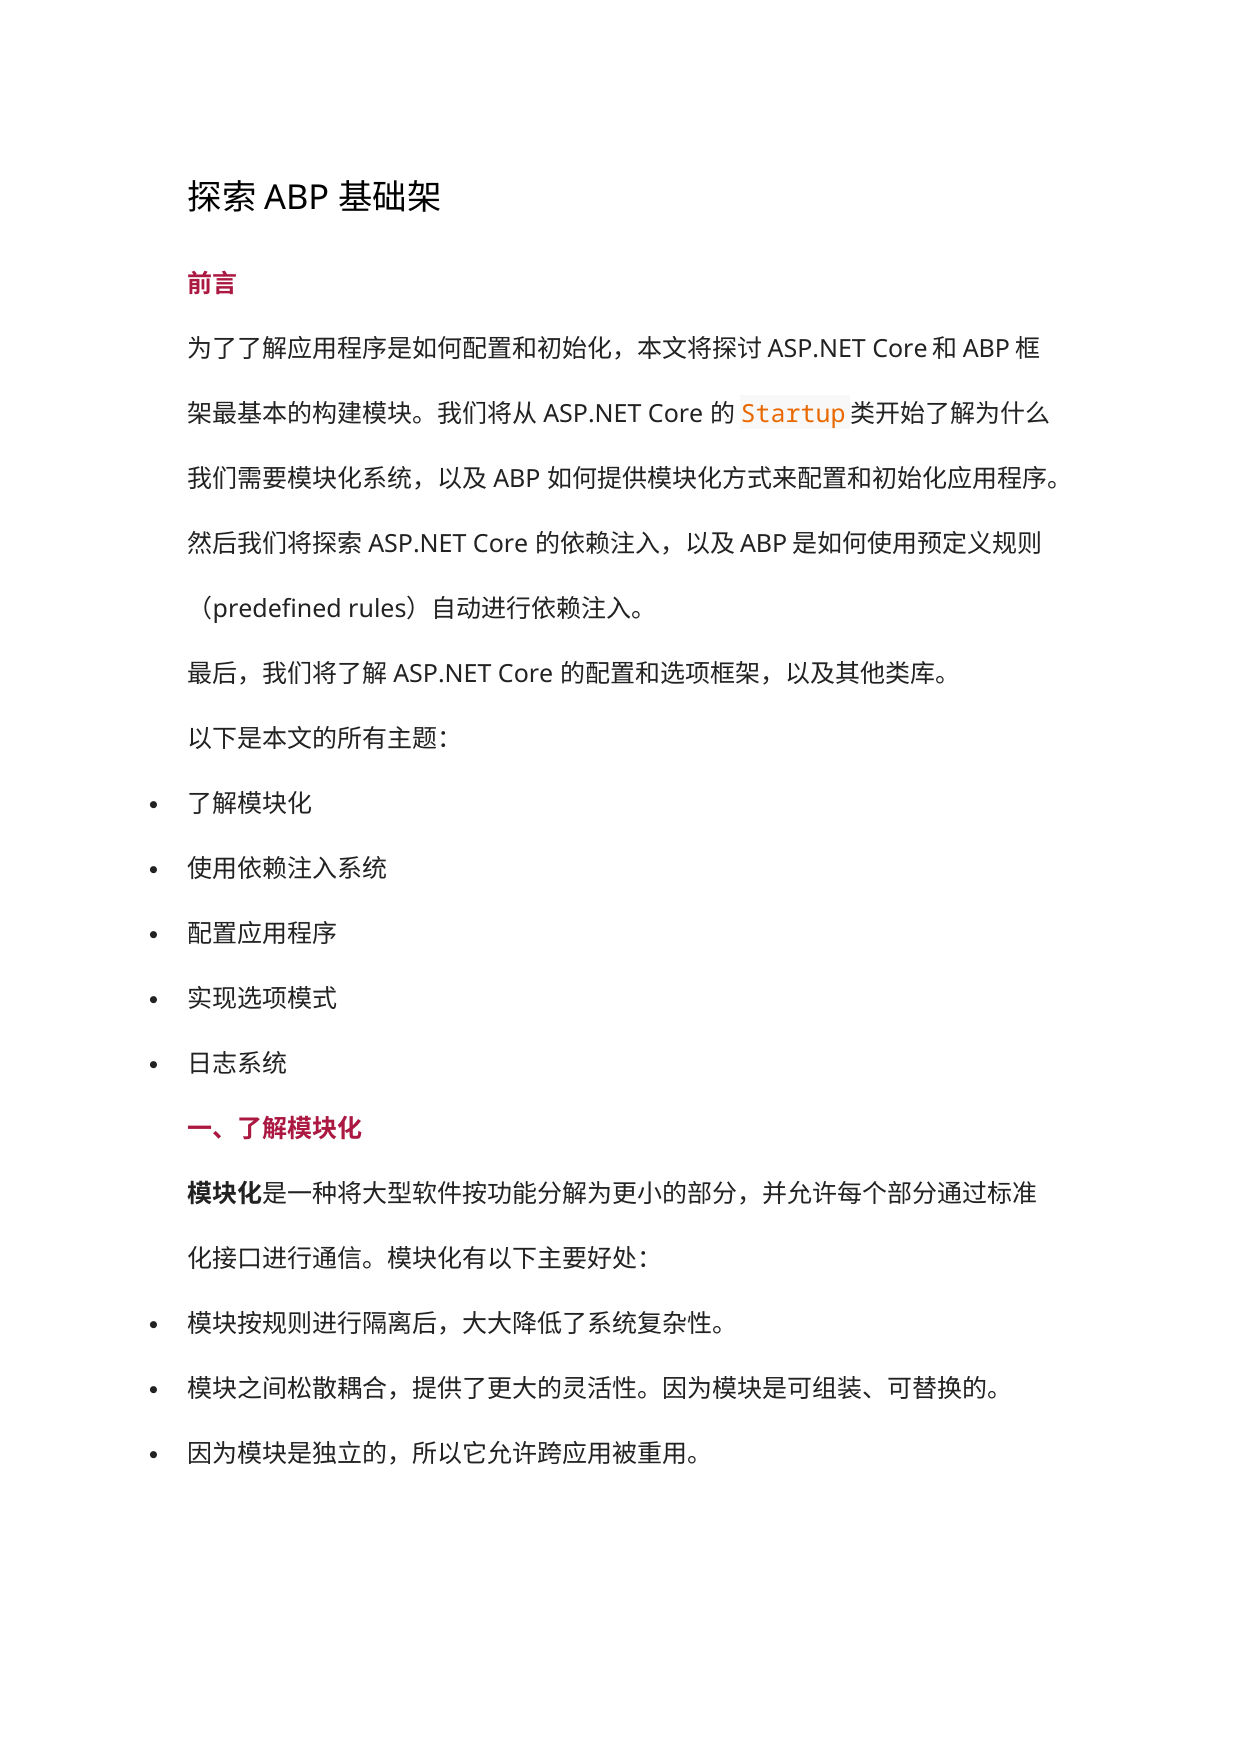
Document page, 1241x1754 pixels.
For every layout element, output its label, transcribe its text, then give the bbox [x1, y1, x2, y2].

list 模块按规则进行隔离后，大大降低了系统复杂性。 [150, 1289, 1053, 1354]
text 为了了解应用程序是如何配置和初始化，本文将探讨ASP.NET Core和ABP框架最基本的构建模块。我们将从 ASP.NET Core 的 Startup类开始了解为什么我们需要模块化系统，以及 ABP 如何提供模块化方式来配置和初始化应用程序。 [187, 314, 1053, 509]
text 以下是本文的所有主题： [187, 704, 1053, 769]
text 一、了解模块化 [187, 1094, 1053, 1159]
text 前言 [187, 249, 1053, 314]
text 探索 ABP 基础架 [187, 162, 1053, 227]
list 配置应用程序 [150, 899, 1053, 964]
text 最后，我们将了解 ASP.NET Core 的配置和选项框架，以及其他类库。 [187, 639, 1053, 704]
list 模块之间松散耦合，提供了更大的灵活性。因为模块是可组装、可替换的。 [150, 1354, 1053, 1419]
list 因为模块是独立的，所以它允许跨应用被重用。 [150, 1419, 1053, 1484]
list 实现选项模式 [150, 964, 1053, 1029]
text 模块化是一种将大型软件按功能分解为更小的部分，并允许每个部分通过标准化接口进行通信。模块化有以下主要好处： [187, 1159, 1053, 1289]
list 日志系统 [150, 1029, 1053, 1094]
text 然后我们将探索 ASP.NET Core 的依赖注入，以及ABP是如何使用预定义规则（predefined rules）自动进行依赖注入。 [187, 509, 1053, 639]
list 使用依赖注入系统 [150, 834, 1053, 899]
list 了解模块化 [150, 769, 1053, 834]
